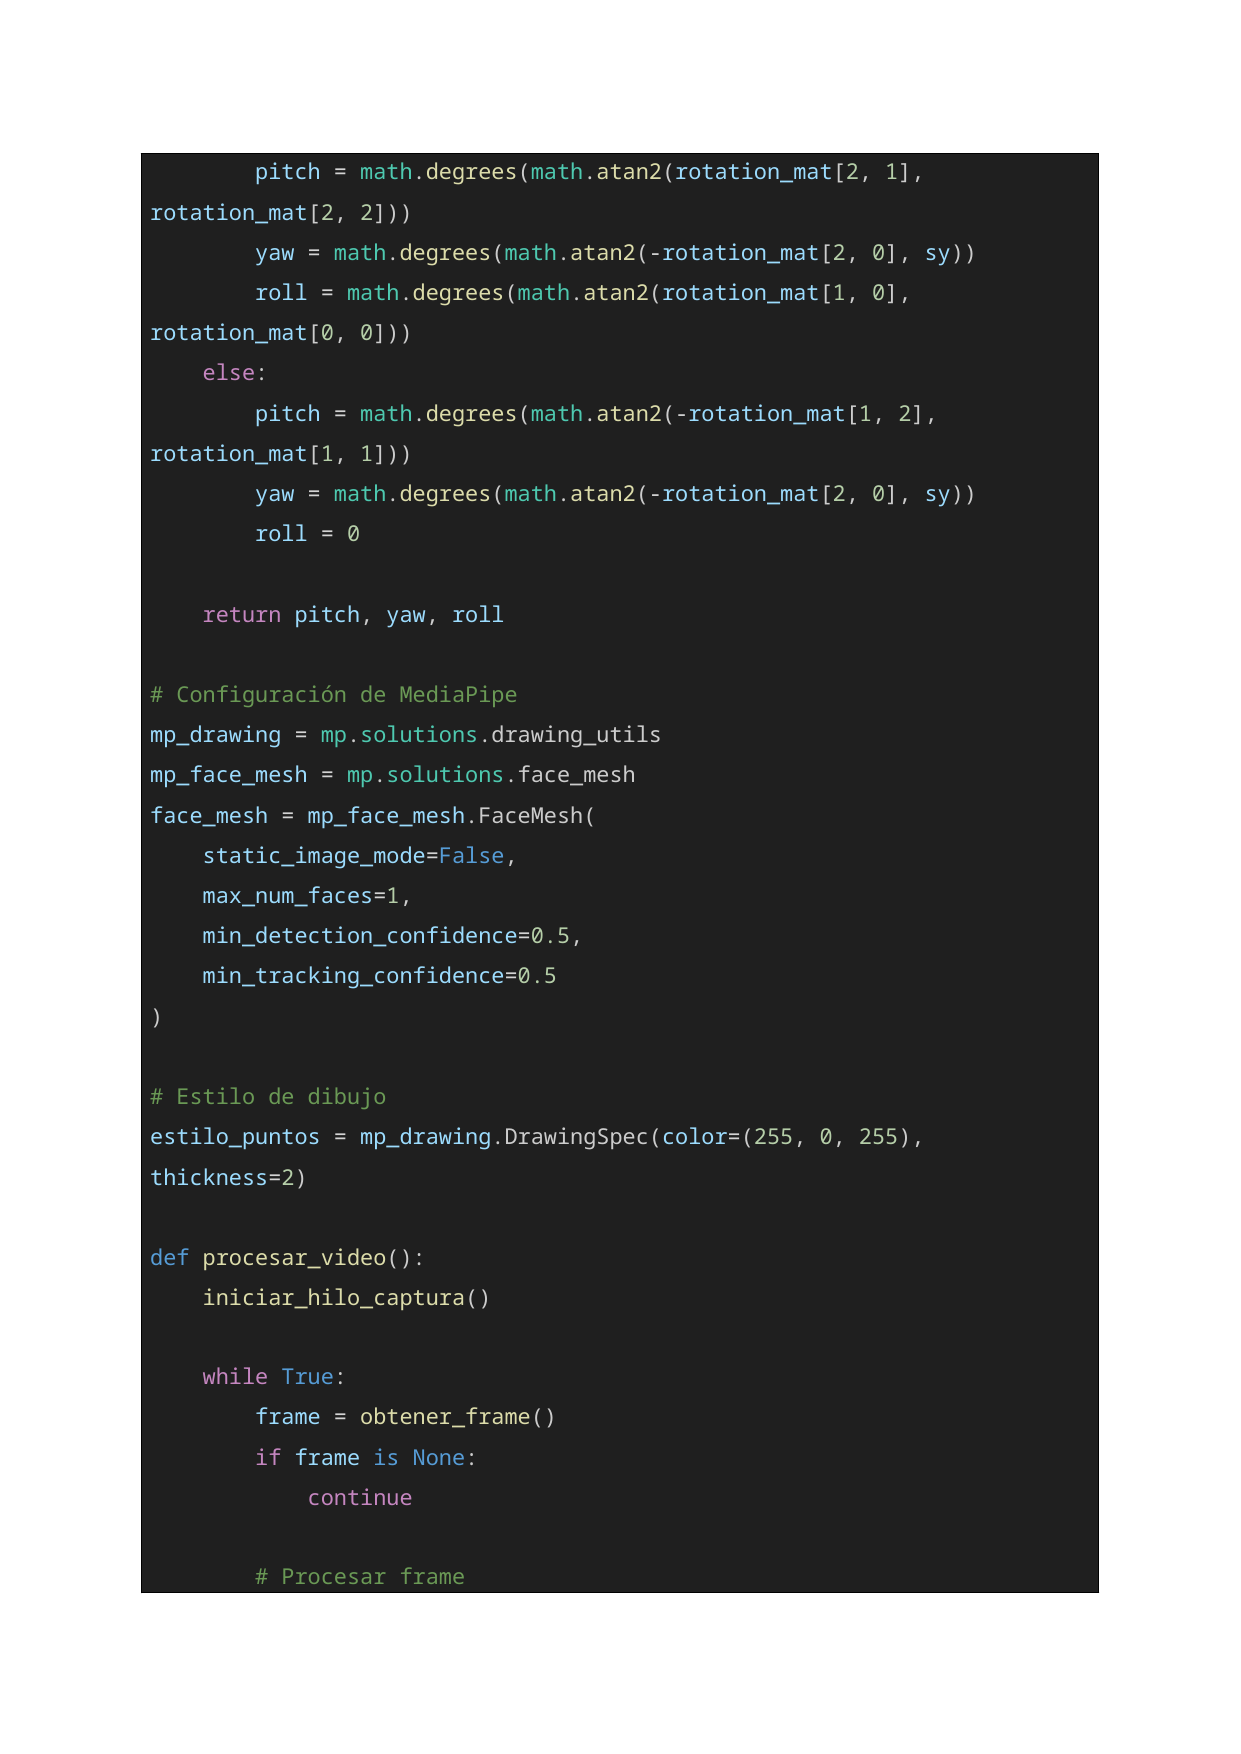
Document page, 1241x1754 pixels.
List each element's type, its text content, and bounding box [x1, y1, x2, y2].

text static_image_mode=False, [142, 837, 1098, 869]
text estilo_puntos = mp_drawing.DrawingSpec(color=(255, 0, 255), thickness=2) [142, 1118, 1098, 1191]
text else: [142, 354, 1098, 387]
text yaw = math.degrees(math.atan2(-rotation_mat[2, 0], sy)) [142, 475, 1098, 508]
text min_tracking_confidence=0.5 [142, 957, 1098, 990]
text def procesar_video(): [142, 1239, 1098, 1272]
text iniciar_hilo_captura() [142, 1279, 1098, 1312]
text roll = 0 [142, 515, 1098, 548]
text while True: [142, 1358, 1098, 1391]
text min_detection_confidence=0.5, [142, 917, 1098, 950]
text # Configuración de MediaPipe [142, 676, 1098, 709]
text max_num_faces=1, [142, 877, 1098, 910]
text ) [142, 997, 1098, 1030]
text continue [142, 1478, 1098, 1511]
text mp_drawing = mp.solutions.drawing_utils [142, 716, 1098, 749]
text return pitch, yaw, roll [142, 595, 1098, 628]
text frame = obtener_frame() [142, 1398, 1098, 1431]
text pitch = math.degrees(math.atan2(rotation_mat[2, 1], rotation_mat[2, 2])) [142, 154, 1098, 226]
text # Estilo de dibujo [142, 1078, 1098, 1111]
text roll = math.degrees(math.atan2(rotation_mat[1, 0], rotation_mat[0, 0])) [142, 274, 1098, 347]
text # Procesar frame [142, 1557, 1098, 1592]
text if frame is None: [142, 1438, 1098, 1471]
text yaw = math.degrees(math.atan2(-rotation_mat[2, 0], sy)) [142, 233, 1098, 266]
text face_mesh = mp_face_mesh.FaceMesh( [142, 796, 1098, 829]
text mp_face_mesh = mp.solutions.face_mesh [142, 756, 1098, 789]
text pitch = math.degrees(math.atan2(-rotation_mat[1, 2], rotation_mat[1, 1])) [142, 394, 1098, 467]
